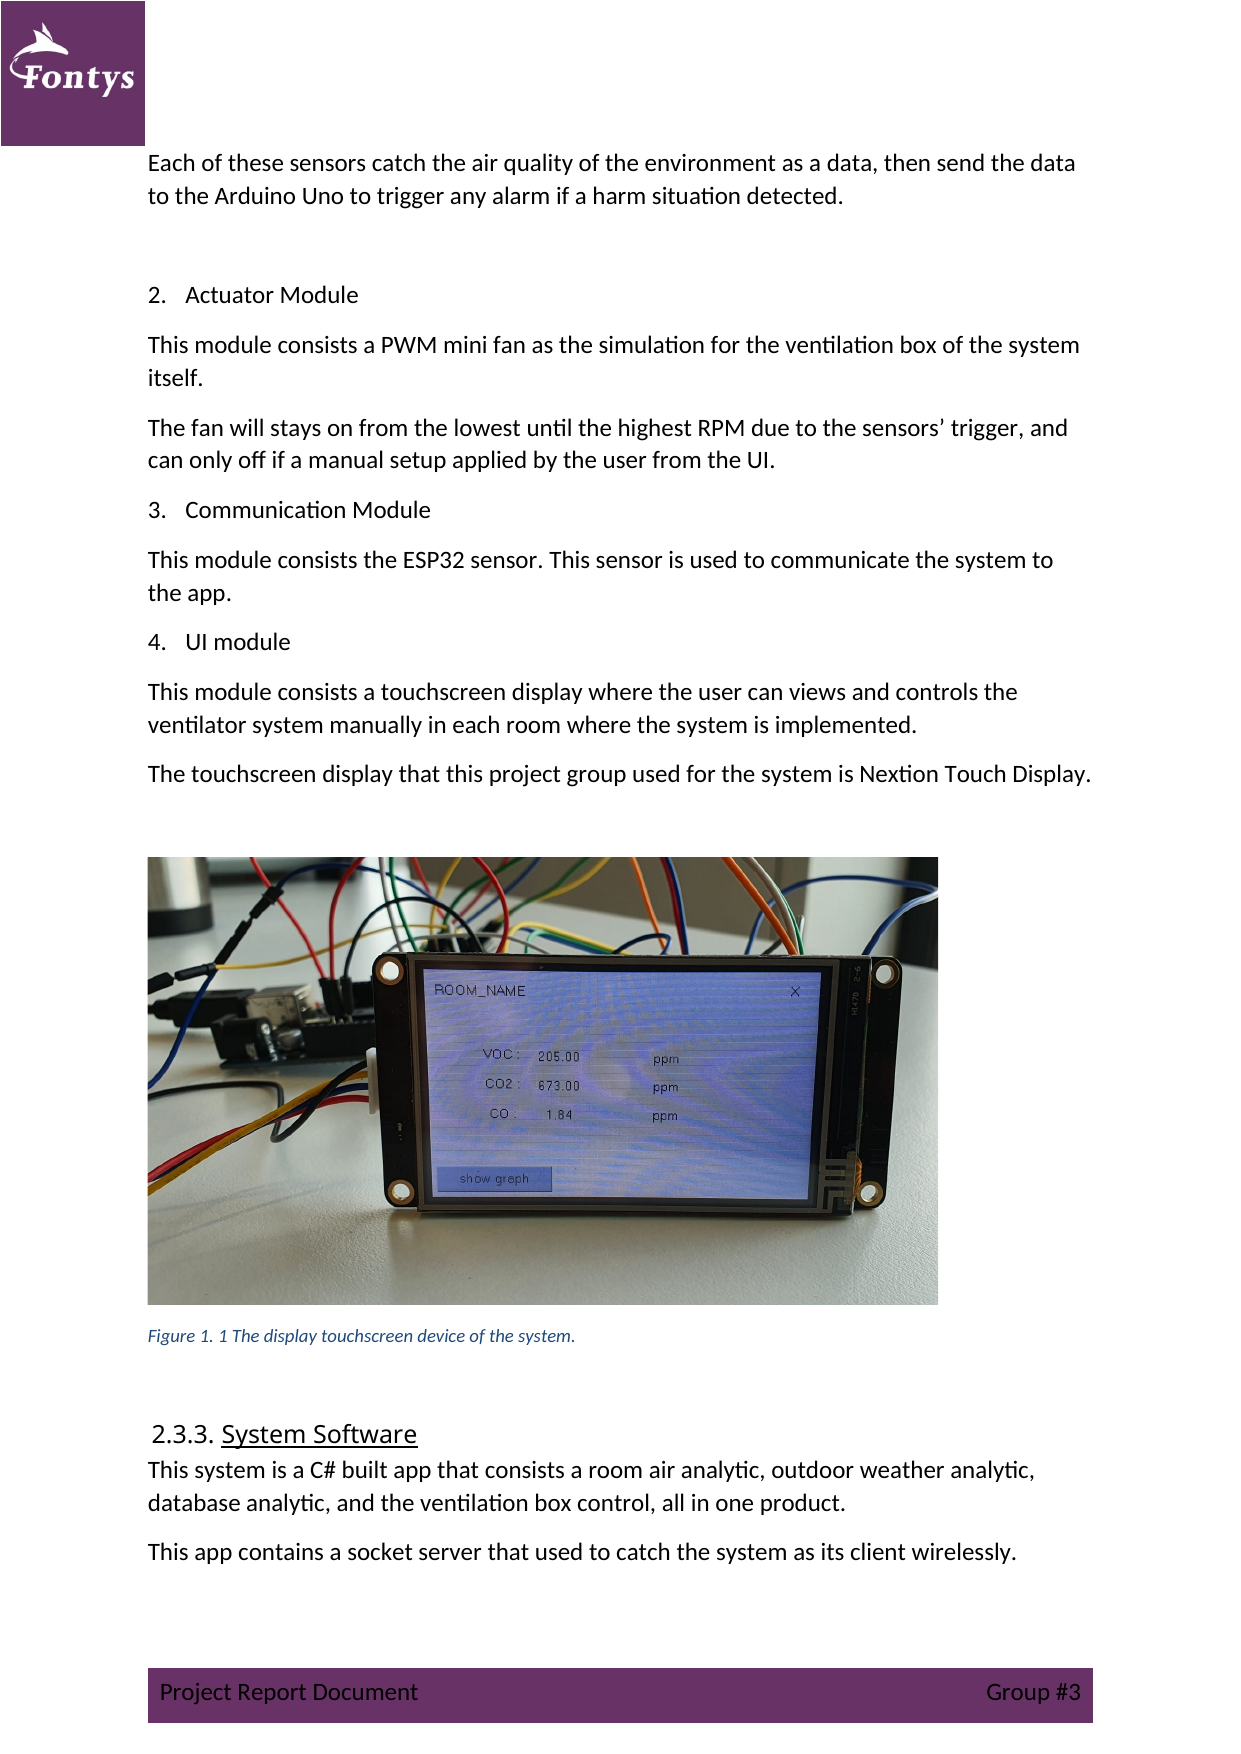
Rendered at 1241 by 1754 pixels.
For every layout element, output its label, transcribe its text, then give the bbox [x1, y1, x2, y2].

list Communication Module [148, 494, 1093, 525]
text The fan will stays on from the lowest until the highest RPM due to the sensors’ trigger, and can only off if a manual setup applied by the user from the UI. [148, 412, 1093, 475]
picture [147, 857, 939, 1305]
text Each of these sensors catch the air quality of the environment as a data, then send the data to the Arduino Uno to trigger any alarm if a harm situation detected. [148, 148, 1093, 211]
text The touchscreen display that this project group used for the system is Nextion Touch Display. [148, 758, 1093, 789]
picture [1, 1, 145, 146]
text This app contains a socket server that used to catch the system as its client wirelessly. [148, 1536, 1093, 1567]
list UI module [148, 626, 1093, 657]
text This module consists a touchscreen display where the user can views and controls the ventilator system manually in each room where the system is implemented. [148, 676, 1093, 739]
text This module consists the ESP32 sensor. This sensor is used to communicate the system to the app. [148, 544, 1093, 607]
subtitle System Software [151, 1417, 1093, 1451]
text This system is a C# built app that consists a room air analytic, outdoor weather analytic, database analytic, and the ventilation box control, all in one product. [148, 1454, 1093, 1517]
list Actuator Module [148, 280, 1093, 310]
text This module consists a PWM mini fan as the simulation for the ventilation box of the system itself. [148, 329, 1093, 393]
